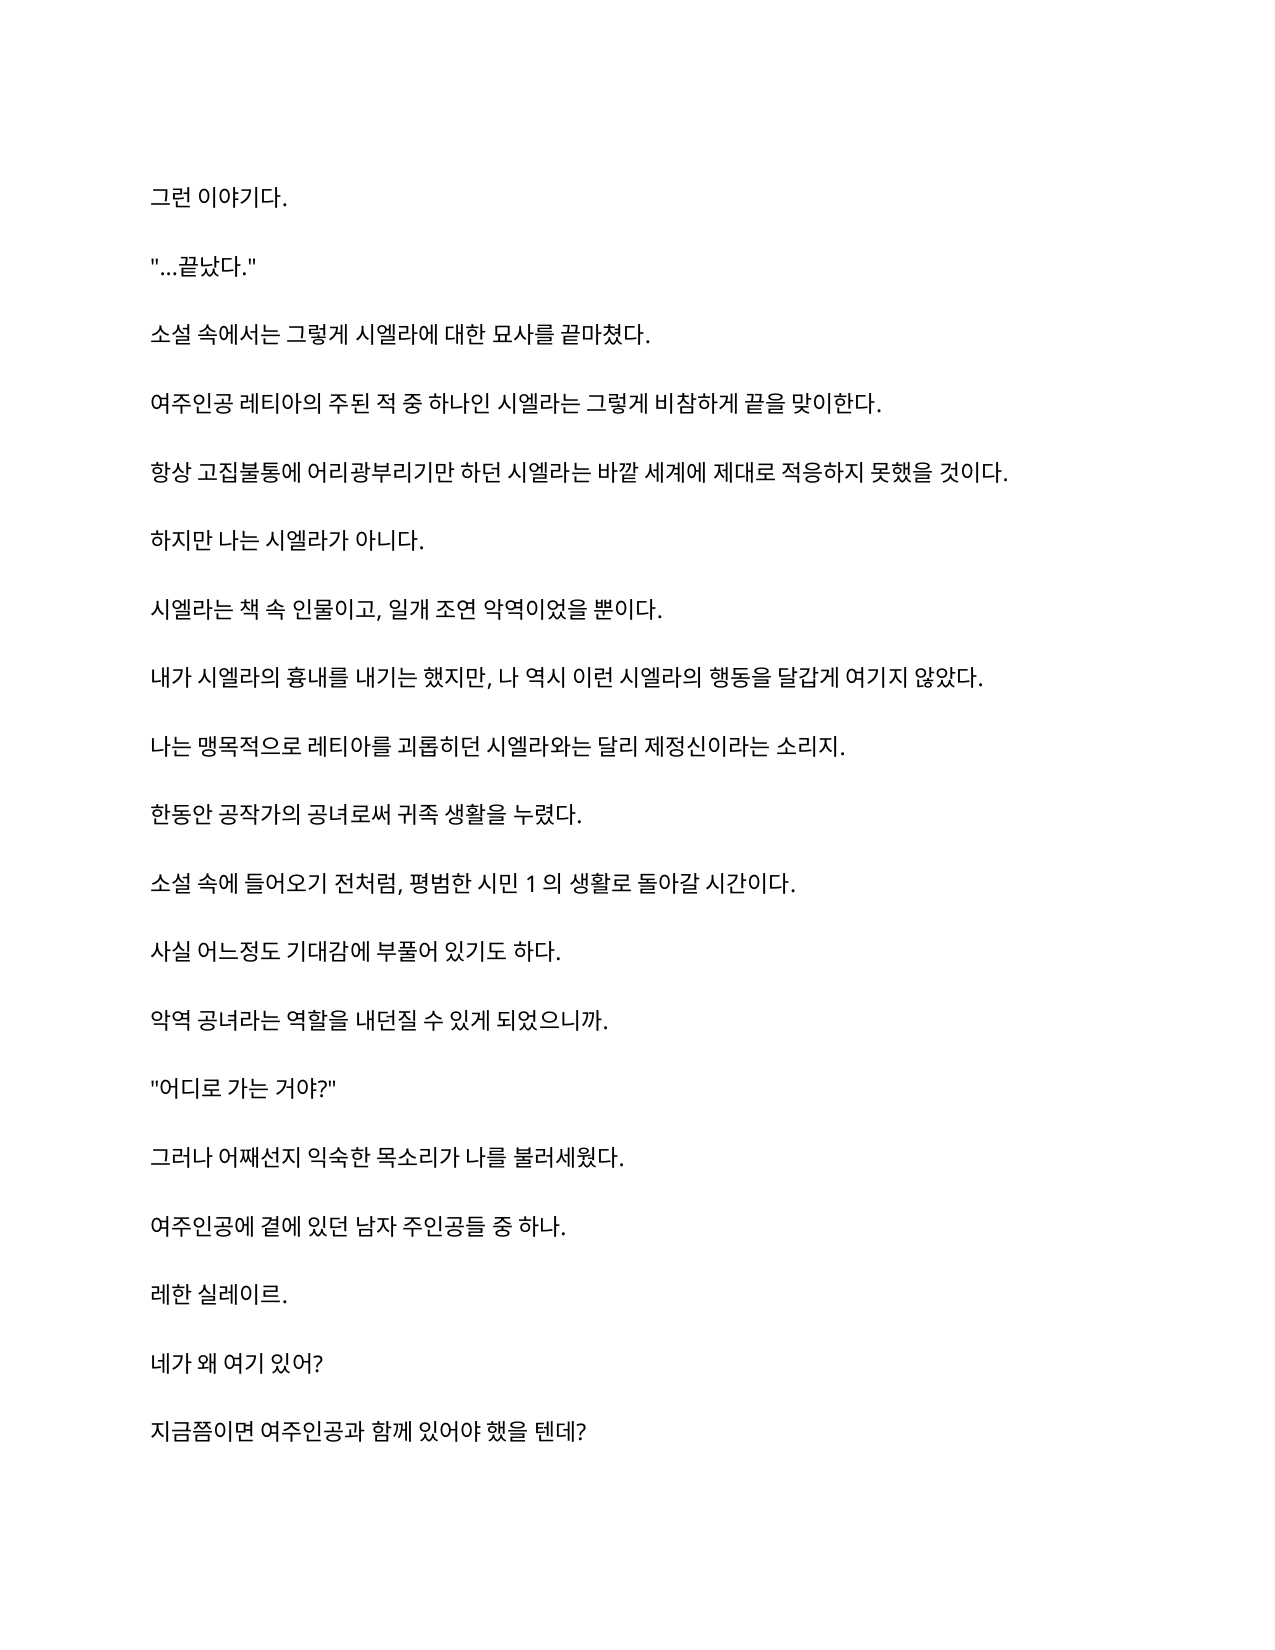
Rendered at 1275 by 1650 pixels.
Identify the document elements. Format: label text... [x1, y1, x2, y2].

text 내가 시엘라의 흉내를 내기는 했지만, 나 역시 이런 시엘라의 행동을 달갑게 여기지 않았다. [150, 660, 1125, 693]
text 소설 속에 들어오기 전처럼, 평범한 시민 1의 생활로 돌아갈 시간이다. [150, 866, 1125, 899]
text "...끝났다." [150, 249, 1125, 282]
text 시엘라는 책 속 인물이고, 일개 조연 악역이었을 뿐이다. [150, 591, 1125, 625]
text 레한 실레이르. [150, 1277, 1125, 1310]
text 그러나 어째선지 익숙한 목소리가 나를 불러세웠다. [150, 1140, 1125, 1173]
text 네가 왜 여기 있어? [150, 1345, 1125, 1379]
text 지금쯤이면 여주인공과 함께 있어야 했을 텐데? [150, 1414, 1125, 1447]
text 여주인공에 곁에 있던 남자 주인공들 중 하나. [150, 1208, 1125, 1242]
text "어디로 가는 거야?" [150, 1071, 1125, 1104]
text 한동안 공작가의 공녀로써 귀족 생활을 누렸다. [150, 797, 1125, 830]
text 나는 맹목적으로 레티아를 괴롭히던 시엘라와는 달리 제정신이라는 소리지. [150, 728, 1125, 762]
text 하지만 나는 시엘라가 아니다. [150, 523, 1125, 556]
text 사실 어느정도 기대감에 부풀어 있기도 하다. [150, 934, 1125, 967]
text 여주인공 레티아의 주된 적 중 하나인 시엘라는 그렇게 비참하게 끝을 맞이한다. [150, 386, 1125, 419]
text 그런 이야기다. [150, 180, 1125, 213]
text 항상 고집불통에 어리광부리기만 하던 시엘라는 바깥 세계에 제대로 적응하지 못했을 것이다. [150, 454, 1125, 488]
text 악역 공녀라는 역할을 내던질 수 있게 되었으니까. [150, 1003, 1125, 1036]
text 소설 속에서는 그렇게 시엘라에 대한 묘사를 끝마쳤다. [150, 317, 1125, 351]
